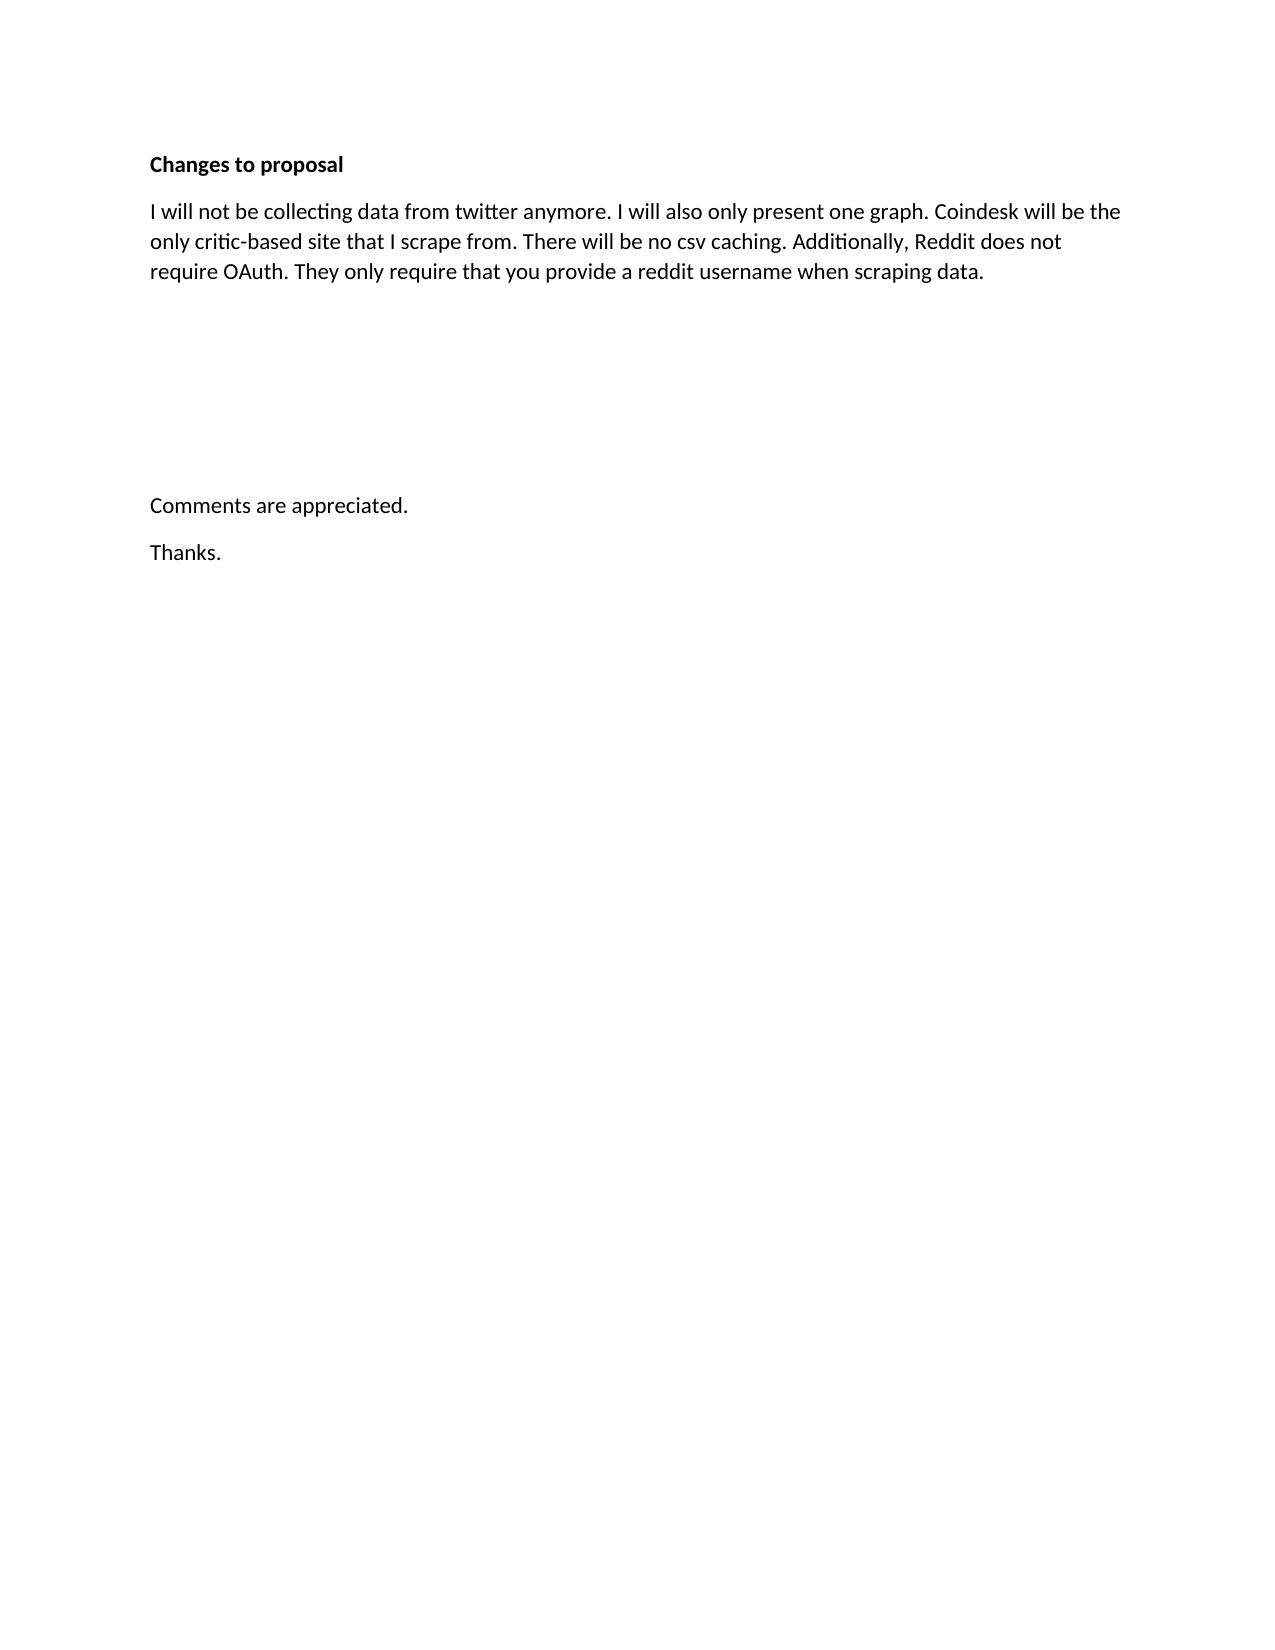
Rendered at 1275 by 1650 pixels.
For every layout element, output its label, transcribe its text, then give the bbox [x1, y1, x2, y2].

text I will not be collecting data from twitter anymore. I will also only present one graph. Coindesk will be the only critic-based site that I scrape from. There will be no csv caching. Additionally, Reddit does not require OAuth. They only require that you provide a reddit username when scraping data. [150, 197, 1125, 285]
text Comments are appreciated. [150, 492, 1125, 520]
text Thanks. [150, 538, 1125, 567]
text Changes to proposal [150, 150, 1125, 178]
